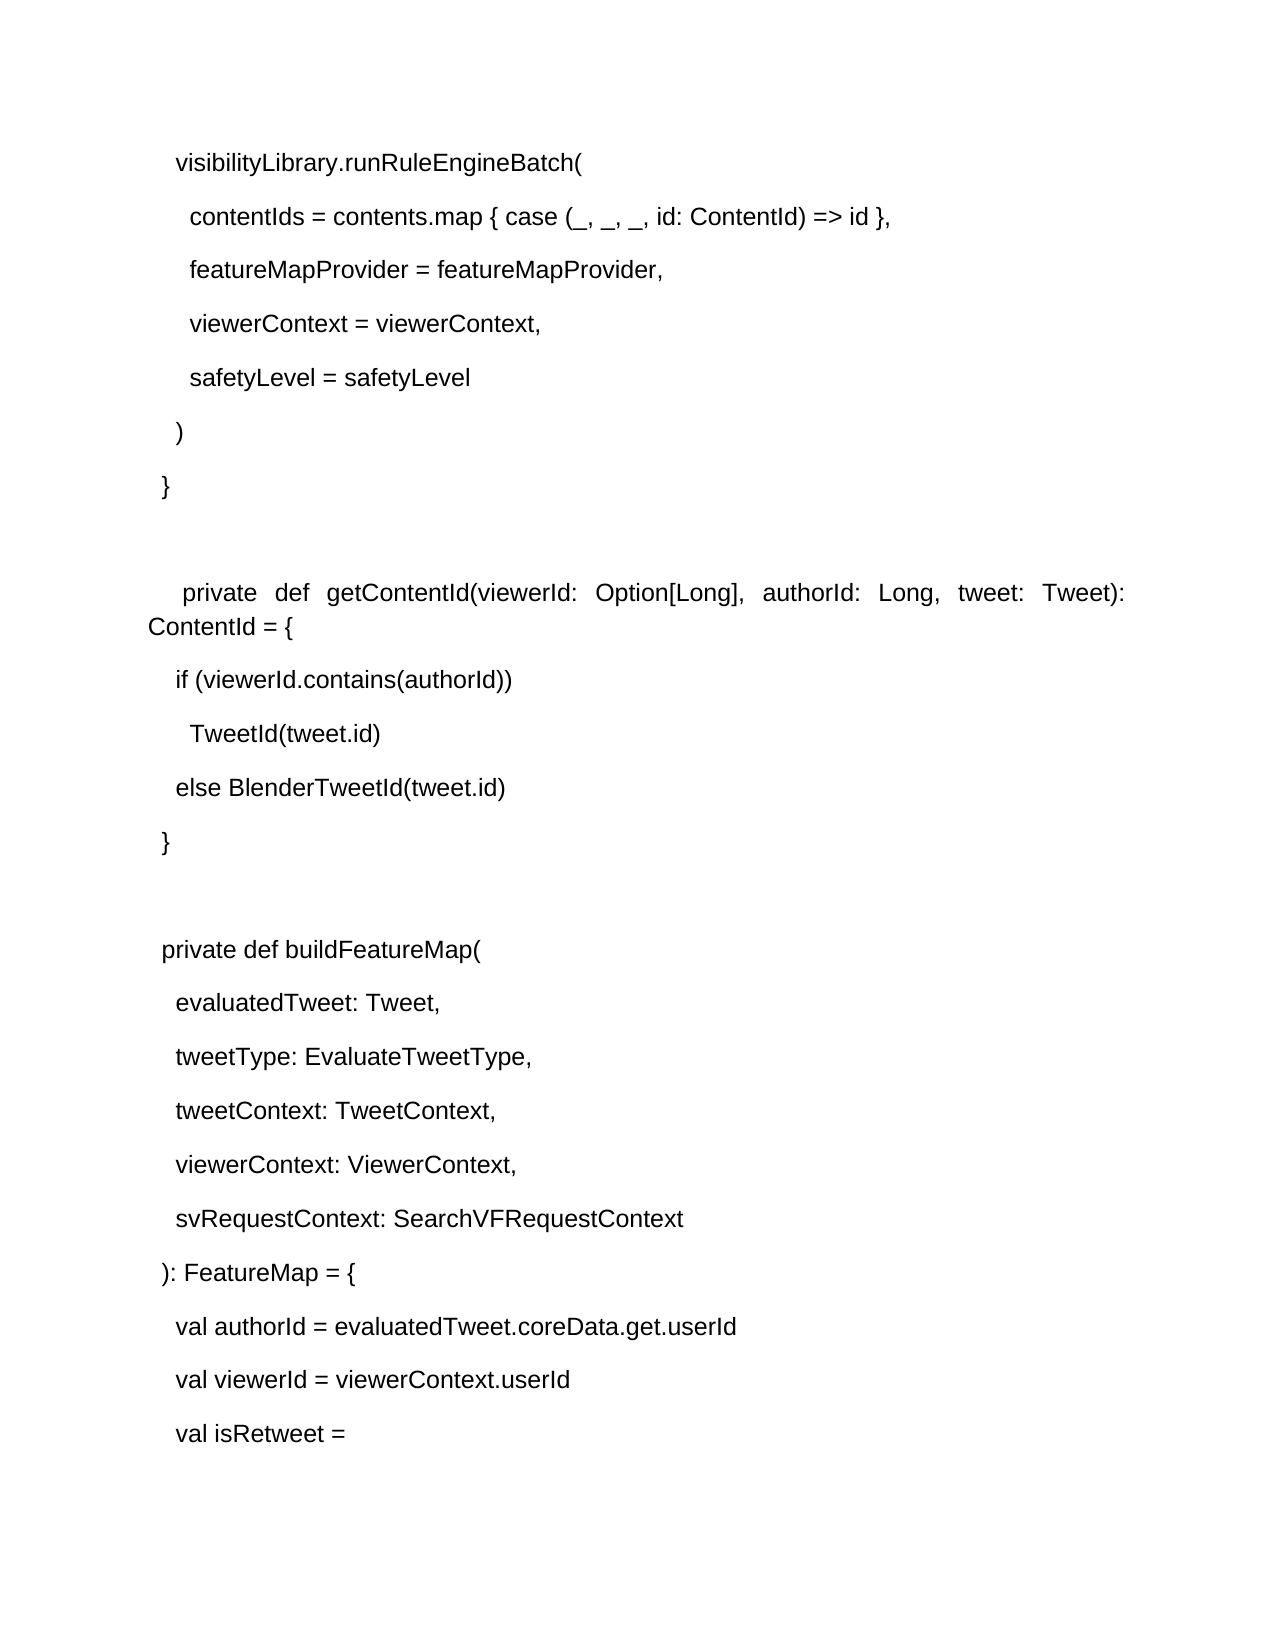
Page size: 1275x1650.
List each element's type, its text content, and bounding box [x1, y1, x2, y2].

text tweetType: EvaluateTweetType, [148, 1042, 1127, 1071]
text viewerContext: ViewerContext, [148, 1150, 1127, 1179]
text val viewerId = viewerContext.userId [148, 1365, 1127, 1394]
text TweetId(tweet.id) [148, 719, 1127, 748]
text } [148, 471, 1127, 499]
text visibilityLibrary.runRuleEngineBatch( [148, 148, 1127, 176]
text private def getContentId(viewerId: Option[Long], authorId: Long, tweet: Tweet): ContentId = { [148, 578, 1127, 640]
text } [148, 827, 1127, 856]
text tweetContext: TweetContext, [148, 1096, 1127, 1125]
text contentIds = contents.map { case (_, _, _, id: ContentId) => id }, [148, 201, 1127, 230]
text svRequestContext: SearchVFRequestContext [148, 1204, 1127, 1233]
text featureMapProvider = featureMapProvider, [148, 255, 1127, 284]
text ) [148, 417, 1127, 446]
text viewerContext = viewerContext, [148, 309, 1127, 338]
text evaluatedTweet: Tweet, [148, 988, 1127, 1017]
text else BlenderTweetId(tweet.id) [148, 773, 1127, 802]
text safetyLevel = safetyLevel [148, 363, 1127, 392]
text val isRetweet = [148, 1419, 1127, 1448]
text private def buildFeatureMap( [148, 934, 1127, 963]
text val authorId = evaluatedTweet.coreData.get.userId [148, 1312, 1127, 1340]
text ): FeatureMap = { [148, 1258, 1127, 1286]
text if (viewerId.contains(authorId)) [148, 665, 1127, 694]
